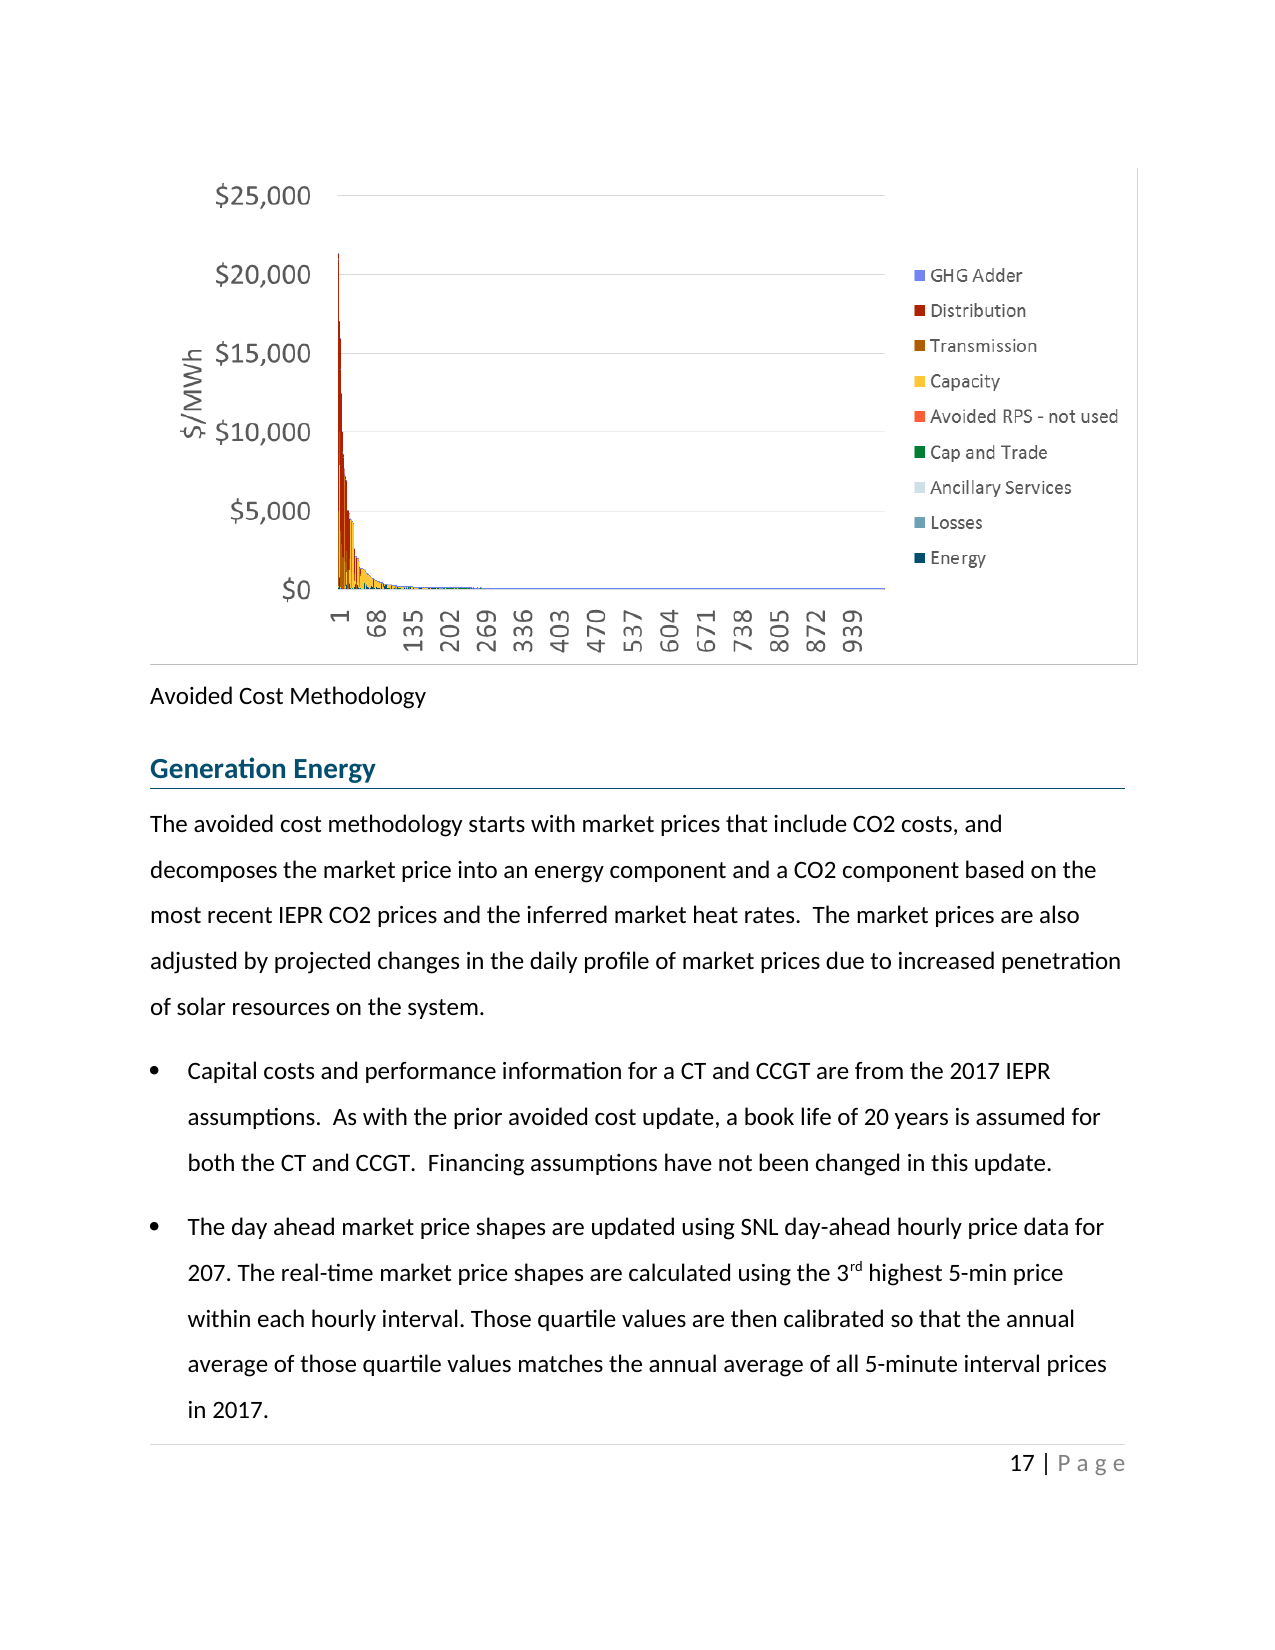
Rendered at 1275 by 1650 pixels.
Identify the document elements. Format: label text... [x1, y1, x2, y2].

list The day ahead market price shapes are updated using SNL day-ahead hourly price data for 207. The real-time market price shapes are calculated using the 3rd highest 5-min price within each hourly interval. Those quartile values are then calibrated so that the annual average of those quartile values matches the annual average of all 5-minute interval prices in 2017. [150, 1211, 1125, 1425]
text Avoided Cost Methodology [150, 665, 1125, 710]
subtitle Generation Energy [150, 751, 1125, 788]
picture [150, 168, 1138, 665]
text The avoided cost methodology starts with market prices that include CO2 costs, and decomposes the market price into an energy component and a CO2 component based on the most recent IEPR CO2 prices and the inferred market heat rates. The market prices are also adjusted by projected changes in the daily profile of market prices due to increased penetration of solar resources on the system. [150, 808, 1125, 1022]
list Capital costs and performance information for a CT and CCGT are from the 2017 IEPR assumptions. As with the prior avoided cost update, a book life of 20 years is assumed for both the CT and CCGT. Financing assumptions have not been changed in this update. [150, 1056, 1125, 1177]
